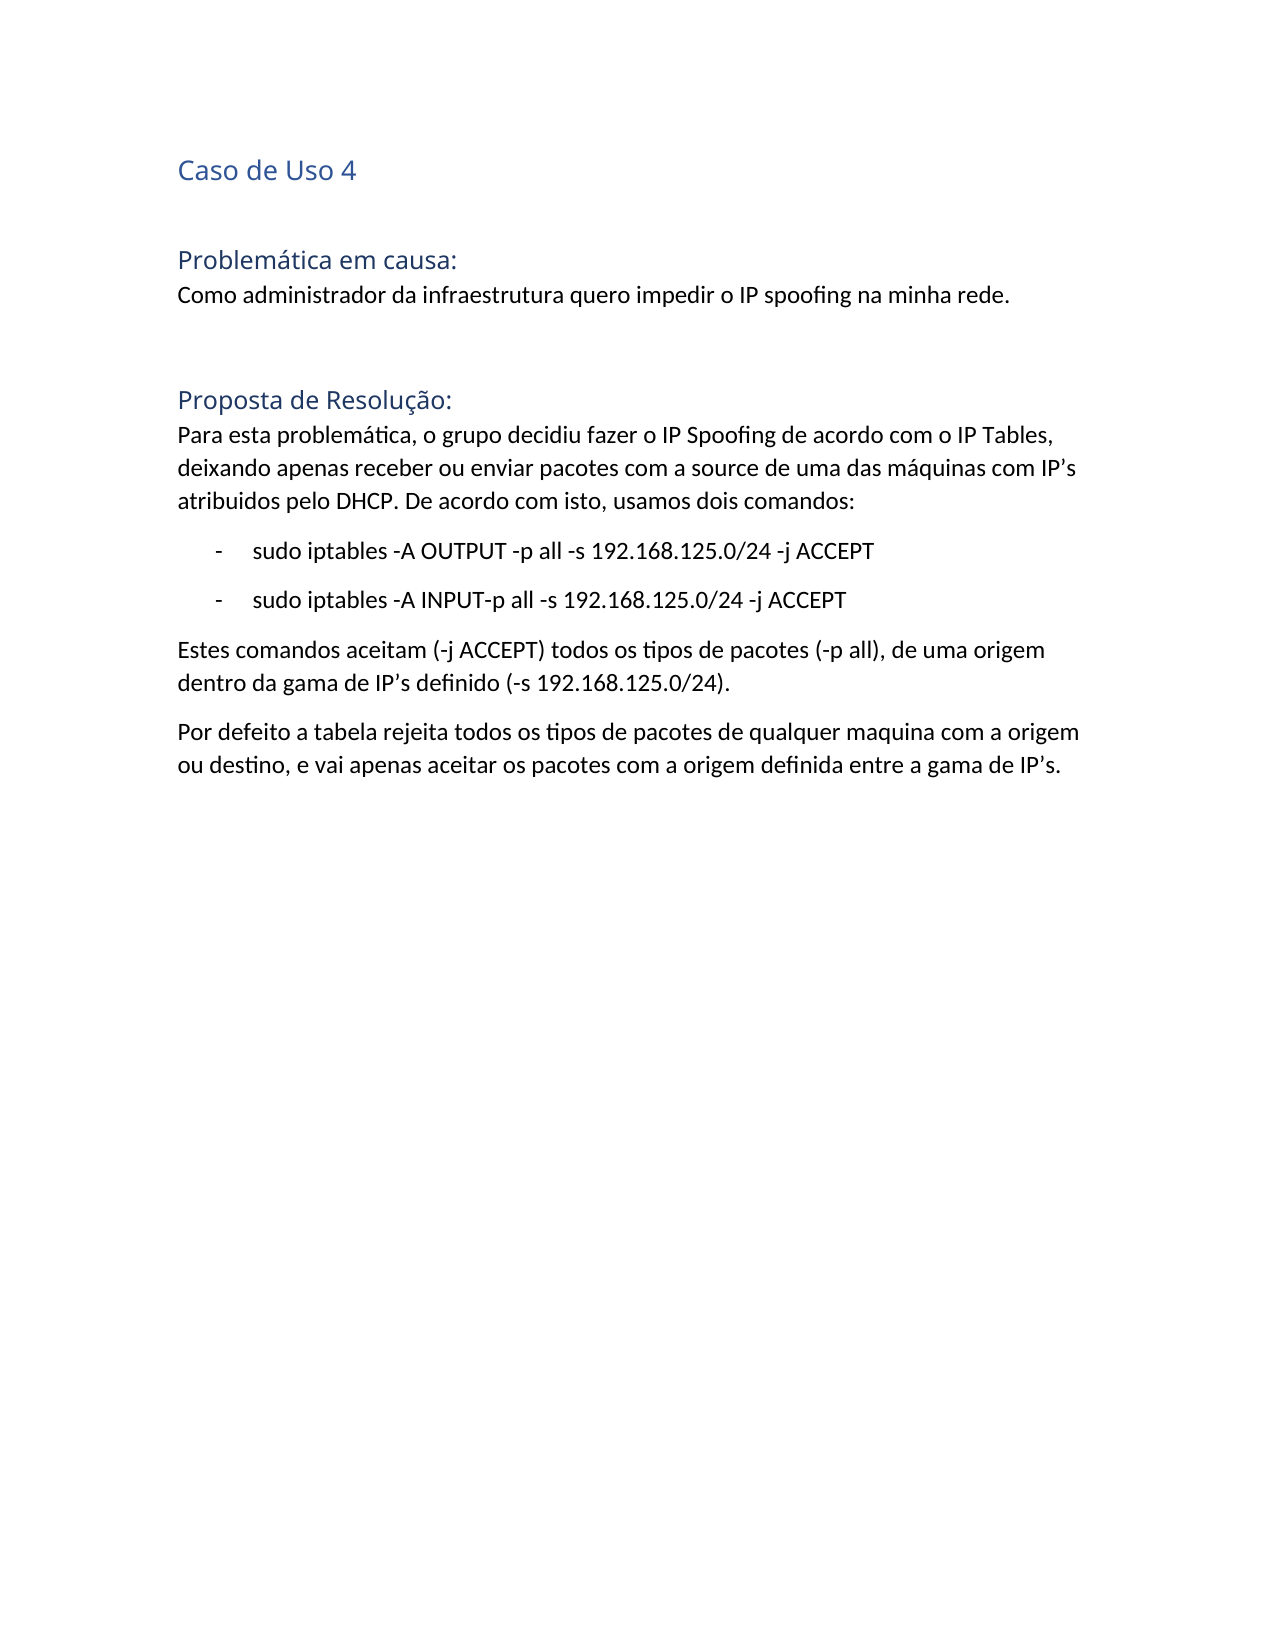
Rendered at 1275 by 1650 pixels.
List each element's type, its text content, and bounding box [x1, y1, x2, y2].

list sudo iptables -A OUTPUT -p all -s 192.168.125.0/24 -j ACCEPT [215, 535, 1098, 565]
text Por defeito a tabela rejeita todos os tipos de pacotes de qualquer maquina com a origem ou destino, e vai apenas aceitar os pacotes com a origem definida entre a gama de IP’s. [177, 717, 1098, 780]
list sudo iptables -A INPUT-p all -s 192.168.125.0/24 -j ACCEPT [215, 584, 1098, 615]
subtitle Proposta de Resolução: [177, 383, 1098, 417]
text Como administrador da infraestrutura quero impedir o IP spoofing na minha rede. [177, 279, 1098, 310]
text Estes comandos aceitam (-j ACCEPT) todos os tipos de pacotes (-p all), de uma origem dentro da gama de IP’s definido (-s 192.168.125.0/24). [177, 634, 1098, 697]
text Para esta problemática, o grupo decidiu fazer o IP Spoofing de acordo com o IP Tables, deixando apenas receber ou enviar pacotes com a source de uma das máquinas com IP’s atribuidos pelo DHCP. De acordo com isto, usamos dois comandos: [177, 419, 1098, 516]
subtitle Caso de Uso 4 [177, 152, 1098, 189]
subtitle Problemática em causa: [177, 243, 1098, 277]
